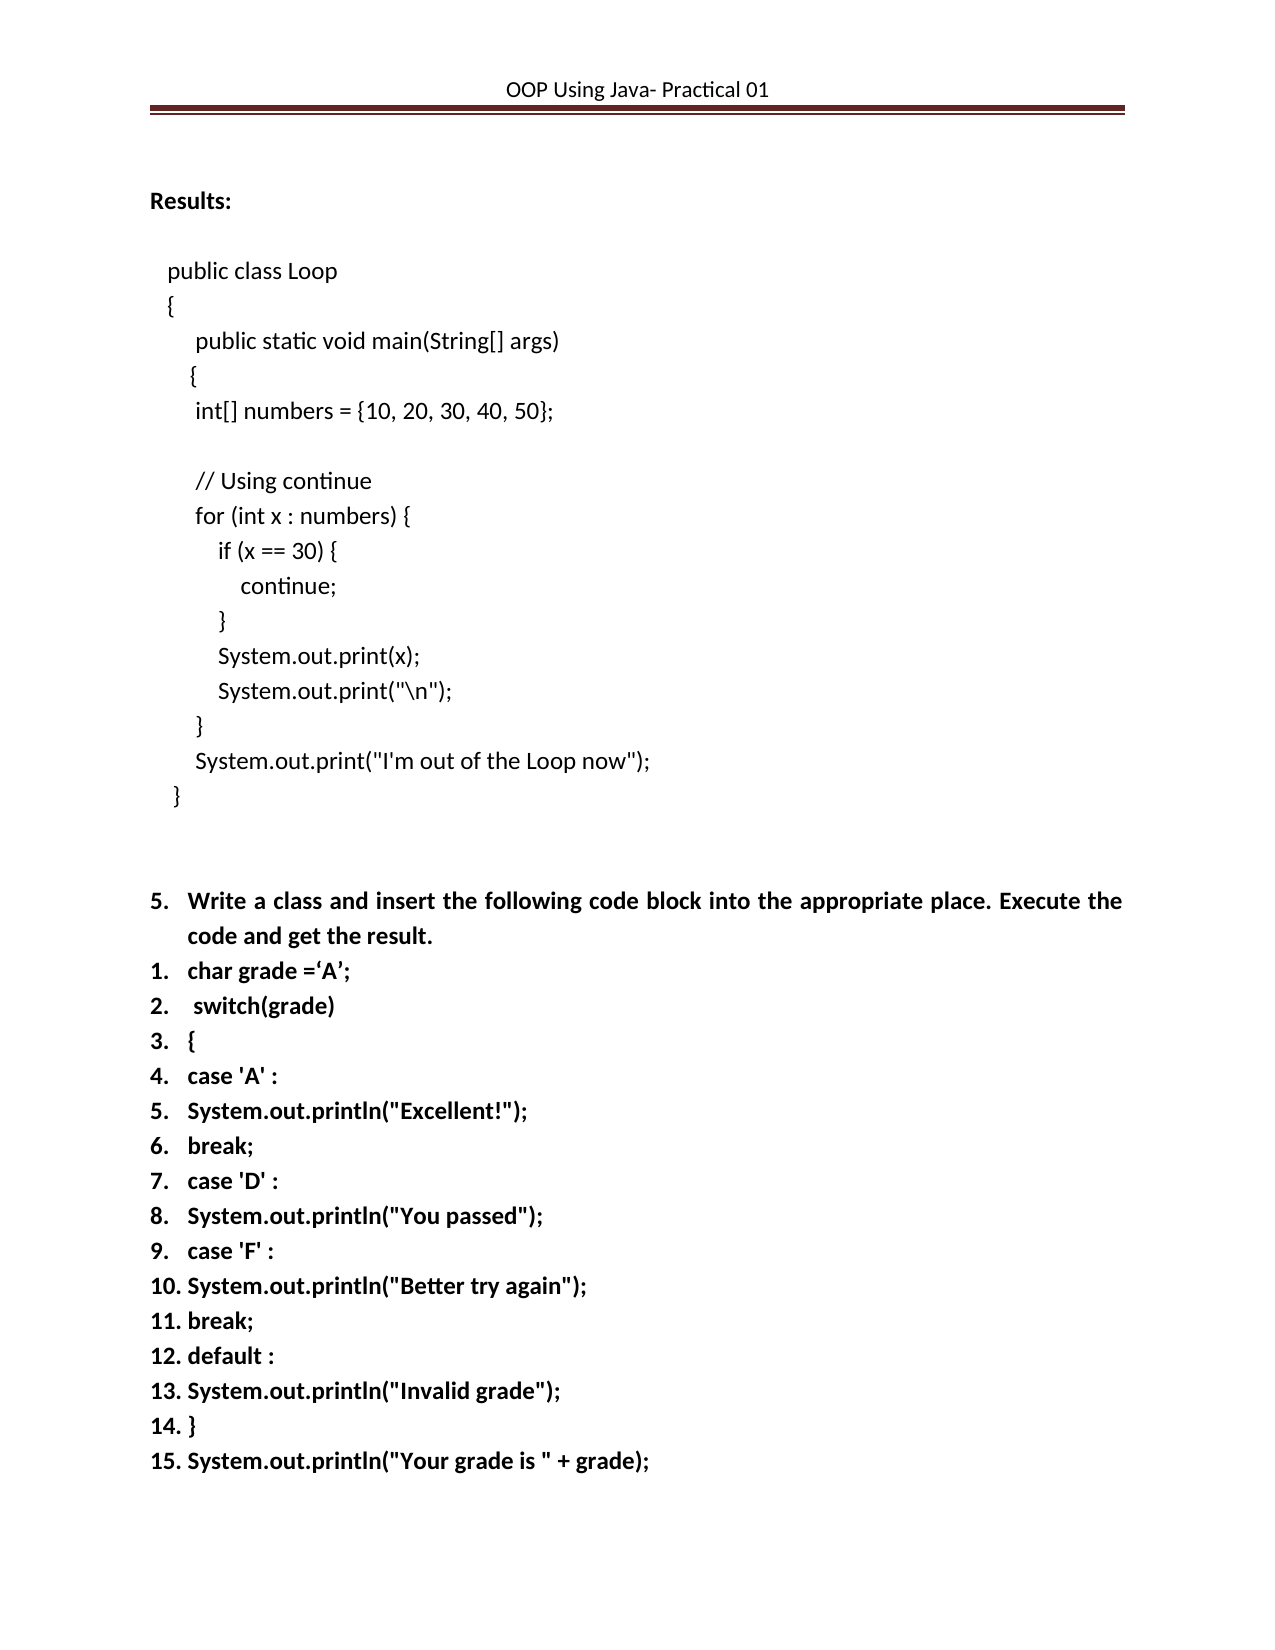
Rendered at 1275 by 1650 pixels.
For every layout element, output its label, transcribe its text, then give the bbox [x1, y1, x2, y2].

list // Using continue [150, 465, 1125, 496]
list default : [150, 1340, 1125, 1371]
list { [150, 360, 1125, 391]
list { [150, 290, 1125, 321]
list switch(grade) [150, 990, 1125, 1021]
list break; [150, 1130, 1125, 1161]
list { [150, 1025, 1125, 1056]
list for (int x : numbers) { [150, 500, 1125, 531]
list System.out.println("Your grade is " + grade); [150, 1445, 1125, 1476]
list Write a class and insert the following code block into the appropriate place. Execute the code and get the result. [150, 885, 1125, 951]
list case 'A' : [150, 1060, 1125, 1091]
list } [150, 1410, 1125, 1441]
list public class Loop [150, 255, 1125, 286]
list case 'F' : [150, 1235, 1125, 1266]
list } [150, 710, 1125, 741]
list if (x == 30) { [150, 535, 1125, 566]
list System.out.print("\n"); [150, 675, 1125, 706]
list System.out.println("You passed"); [150, 1200, 1125, 1231]
list } [150, 780, 1125, 811]
list System.out.println("Better try again"); [150, 1270, 1125, 1301]
list Results: [150, 185, 1125, 216]
list } [150, 605, 1125, 636]
list int[] numbers = {10, 20, 30, 40, 50}; [150, 395, 1125, 426]
list char grade =‘A’; [150, 955, 1125, 986]
list case 'D' : [150, 1165, 1125, 1196]
list continue; [150, 570, 1125, 601]
list System.out.print("I'm out of the Loop now"); [150, 745, 1125, 776]
list break; [150, 1305, 1125, 1336]
list public static void main(String[] args) [150, 325, 1125, 356]
list System.out.println("Invalid grade"); [150, 1375, 1125, 1406]
list System.out.println("Excellent!"); [150, 1095, 1125, 1126]
list System.out.print(x); [150, 640, 1125, 671]
